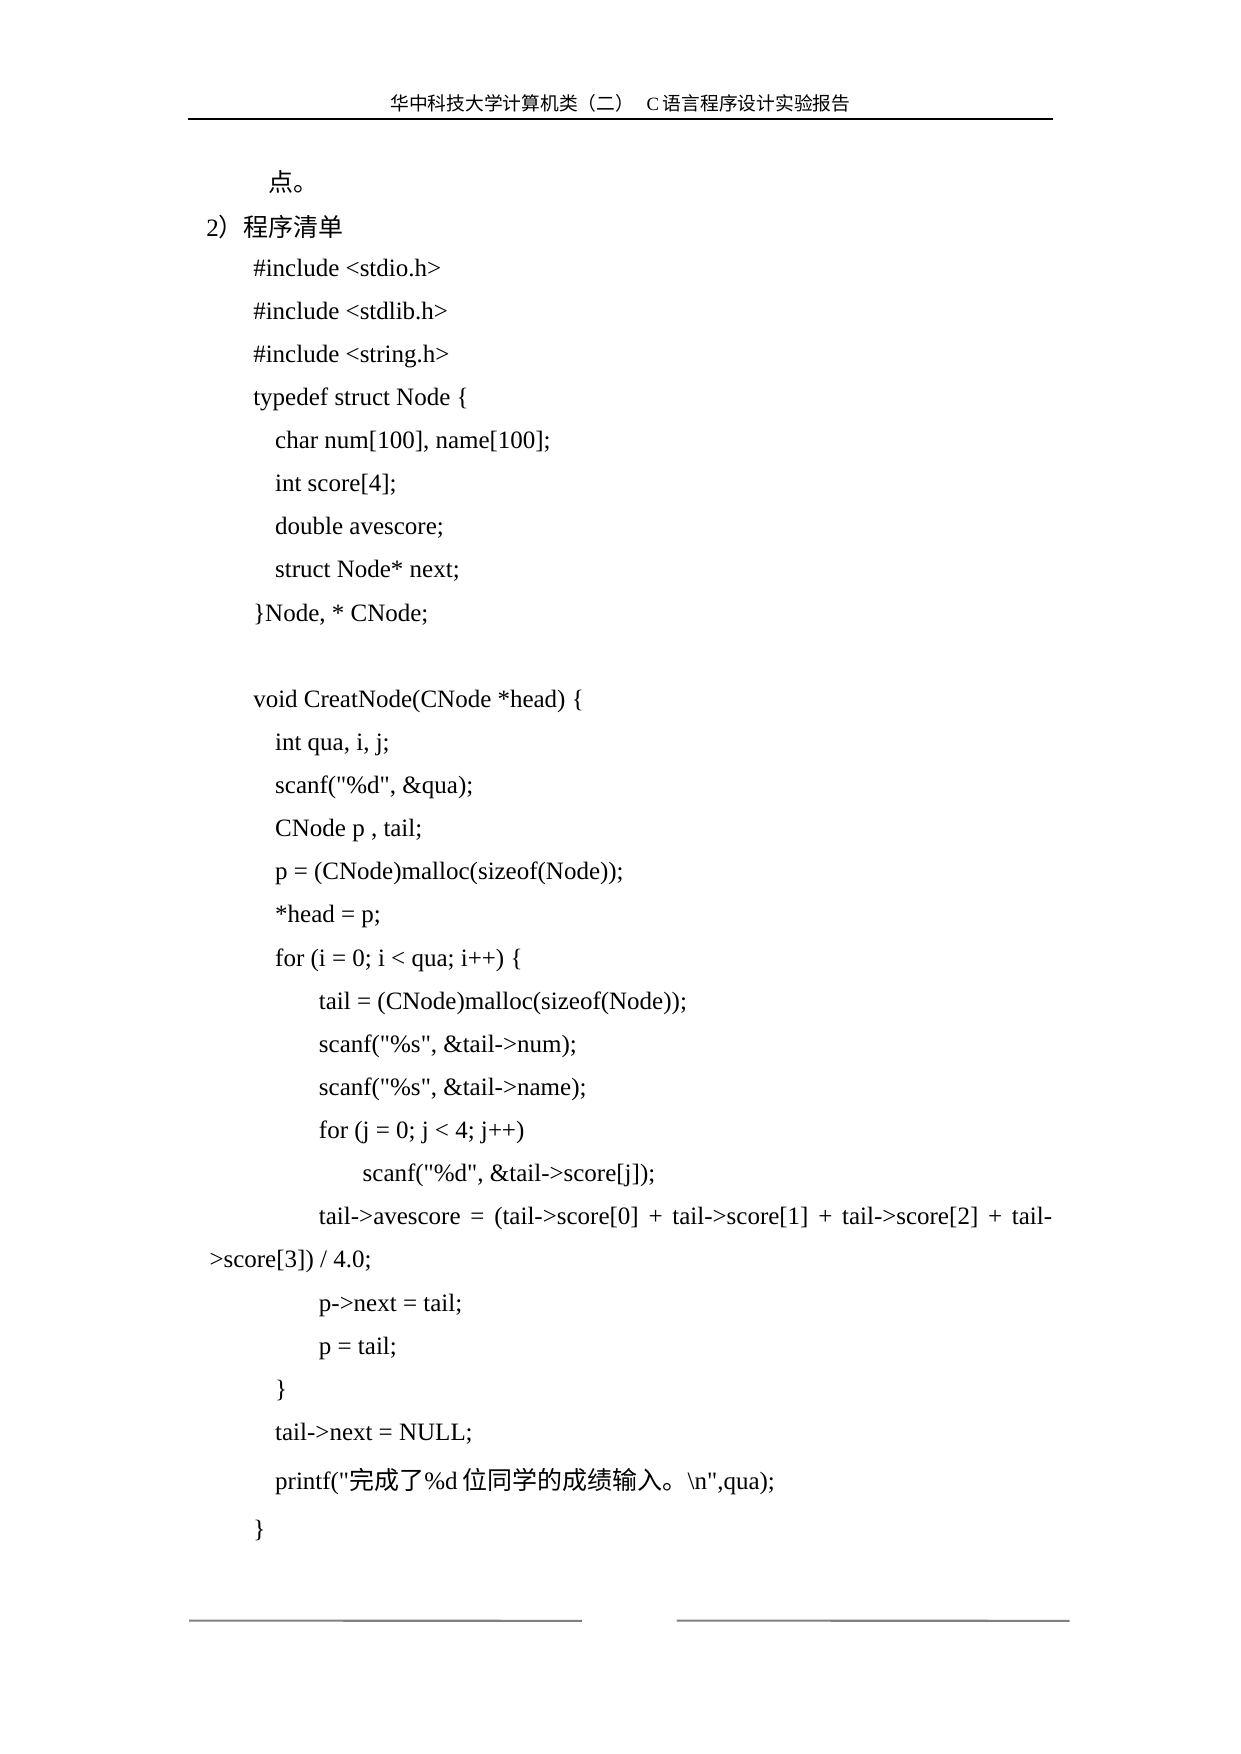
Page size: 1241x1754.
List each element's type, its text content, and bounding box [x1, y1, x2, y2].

text } [209, 1514, 1053, 1543]
text 2）程序清单 [187, 207, 1053, 243]
text int score[4]; [209, 468, 1053, 497]
text tail = (CNode)malloc(sizeof(Node)); [209, 986, 1053, 1014]
text scanf("%s", &tail->name); [209, 1072, 1053, 1101]
text #include <string.h> [209, 339, 1053, 368]
text tail->next = NULL; [209, 1417, 1053, 1446]
text } [209, 1374, 1053, 1403]
text CNode p , tail; [209, 813, 1053, 842]
text struct Node* next; [209, 554, 1053, 583]
text char num[100], name[100]; [209, 425, 1053, 454]
text scanf("%d", &tail->score[j]); [209, 1158, 1053, 1187]
text #include <stdio.h> [209, 253, 1053, 281]
text #include <stdlib.h> [209, 296, 1053, 324]
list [269, 162, 1053, 198]
text }Node, * CNode; [209, 598, 1053, 626]
text p = (CNode)malloc(sizeof(Node)); [209, 856, 1053, 885]
text for (i = 0; i < qua; i++) { [209, 943, 1053, 971]
text void CreatNode(CNode *head) { [209, 684, 1053, 713]
text tail->avescore = (tail->score[0] + tail->score[1] + tail->score[2] + tail->score[3]) / 4.0; [209, 1201, 1053, 1273]
text double avescore; [209, 511, 1053, 540]
text printf("完成了%d位同学的成绩输入。\n",qua); [209, 1460, 1053, 1496]
text for (j = 0; j < 4; j++) [209, 1115, 1053, 1144]
text scanf("%d", &qua); [209, 770, 1053, 799]
text p = tail; [209, 1331, 1053, 1359]
text int qua, i, j; [209, 727, 1053, 756]
text typedef struct Node { [209, 382, 1053, 411]
text p->next = tail; [209, 1288, 1053, 1316]
text scanf("%s", &tail->num); [209, 1029, 1053, 1058]
text *head = p; [209, 899, 1053, 928]
